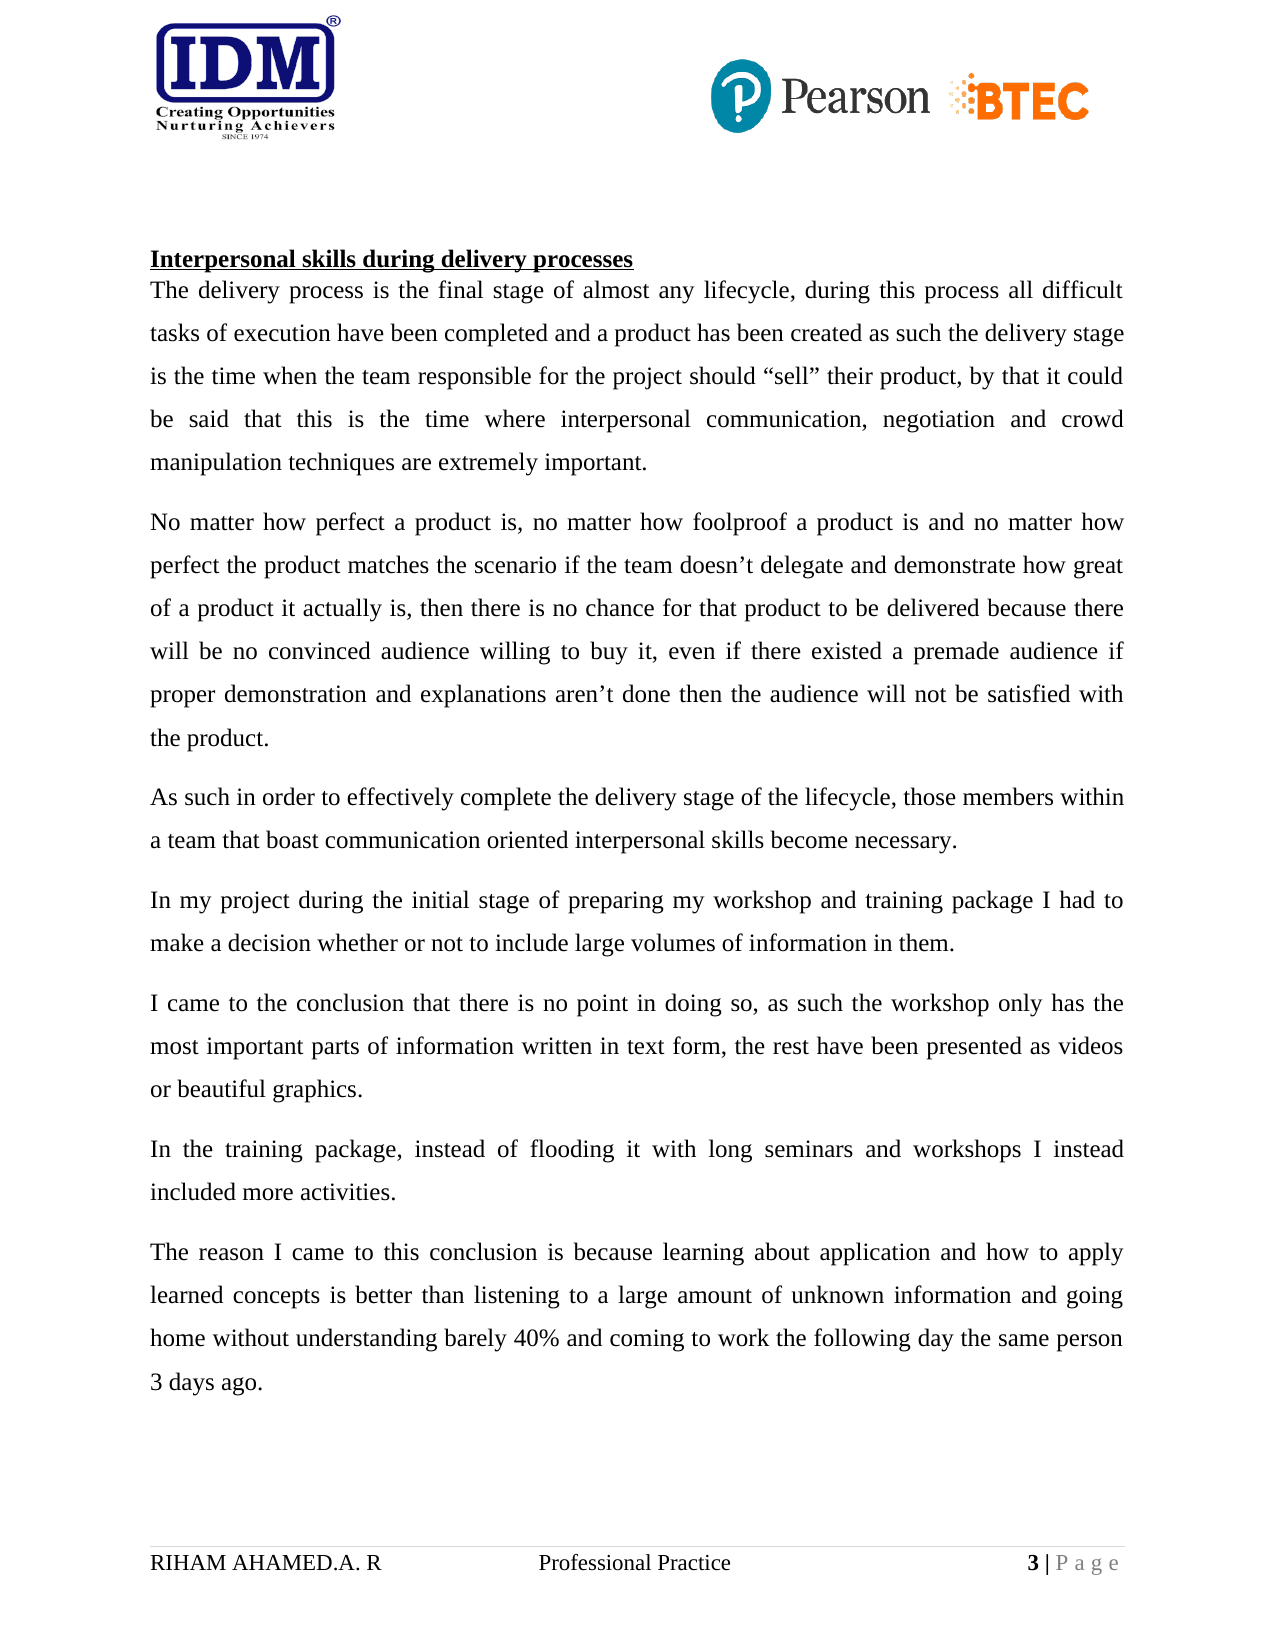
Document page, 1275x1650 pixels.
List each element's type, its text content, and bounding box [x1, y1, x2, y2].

text In the training package, instead of flooding it with long seminars and workshops I instead included more activities. [150, 1134, 1125, 1206]
text I came to the conclusion that there is no point in doing so, as such the workshop only has the most important parts of information written in text form, the rest have been presented as videos or beautiful graphics. [150, 988, 1125, 1103]
text As such in order to effectively complete the delivery stage of the lifecycle, those members within a team that boast communication oriented interpersonal skills become necessary. [150, 782, 1125, 854]
text The delivery process is the final stage of almost any lifecycle, during this process all difficult tasks of execution have been completed and a product has been created as such the delivery stage is the time when the team responsible for the project should “sell” their product, by that it could be said that this is the time where interpersonal communication, negotiation and crowd manipulation techniques are extremely important. [150, 275, 1125, 476]
text No matter how perfect a product is, no matter how foolproof a product is and no matter how perfect the product matches the scenario if the team doesn’t delegate and demonstrate how great of a product it actually is, then there is no chance for that product to be delivered because there will be no convinced audience willing to buy it, even if there existed a premade audience if proper demonstration and explanations aren’t done then the audience will not be satisfied with the product. [150, 507, 1125, 751]
subtitle Interpersonal skills during delivery processes [150, 244, 1125, 272]
text In my project during the initial stage of preparing my workshop and training package I had to make a decision whether or not to include large volumes of information in them. [150, 885, 1125, 957]
text The reason I came to this conclusion is because learning about application and how to apply learned concepts is better than listening to a large amount of unknown information and going home without understanding barely 40% and coming to work the following day the same person 3 days ago. [150, 1237, 1125, 1395]
picture [702, 52, 1089, 142]
picture [150, 12, 346, 142]
